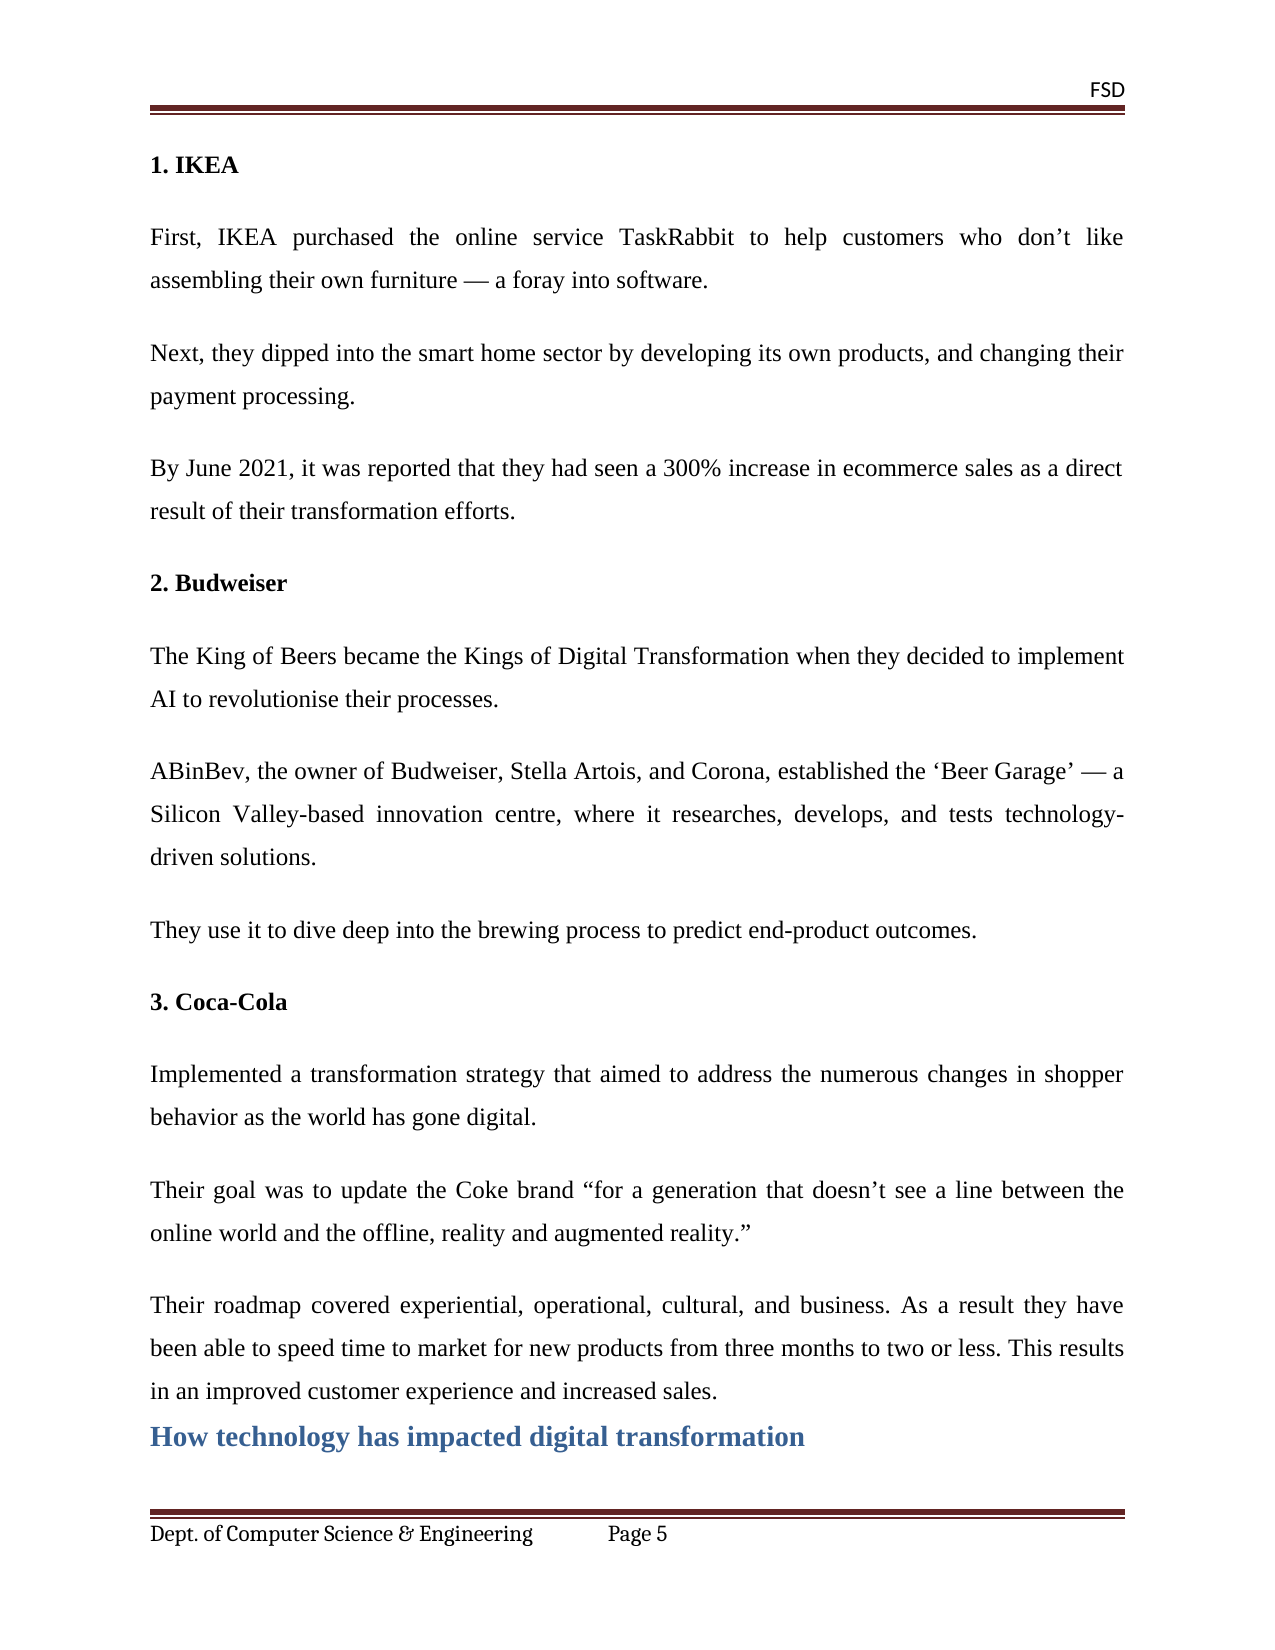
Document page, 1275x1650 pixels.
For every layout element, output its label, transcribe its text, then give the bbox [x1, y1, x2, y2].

text Their roadmap covered experiential, operational, cultural, and business. As a result they have been able to speed time to market for new products from three months to two or less. This results in an improved customer experience and increased sales. [150, 1290, 1125, 1405]
text First, IKEA purchased the online service TaskRabbit to help customers who don’t like assembling their own furniture — a foray into software. [150, 222, 1125, 294]
text How technology has impacted digital transformation [150, 1419, 1125, 1453]
text 3. Coca-Cola [150, 987, 1125, 1016]
text ABinBev, the owner of Budweiser, Stella Artois, and Corona, established the ‘Beer Garage’ — a Silicon Valley-based innovation centre, where it researches, develops, and tests technology-driven solutions. [150, 756, 1125, 871]
text Their goal was to update the Coke brand “for a generation that doesn’t see a line between the online world and the offline, reality and augmented reality.” [150, 1175, 1125, 1247]
text Next, they dipped into the smart home sector by developing its own products, and changing their payment processing. [150, 338, 1125, 409]
text The King of Beers became the Kings of Digital Transformation when they decided to implement AI to revolutionise their processes. [150, 641, 1125, 713]
text 2. Budweiser [150, 568, 1125, 597]
text Implemented a transformation strategy that aimed to address the numerous changes in shopper behavior as the world has gone digital. [150, 1059, 1125, 1131]
text By June 2021, it was reported that they had seen a 300% increase in ecommerce sales as a direct result of their transformation efforts. [150, 453, 1125, 525]
text They use it to dive deep into the brewing process to predict end-product outcomes. [150, 915, 1125, 943]
text 1. IKEA [150, 150, 1125, 179]
